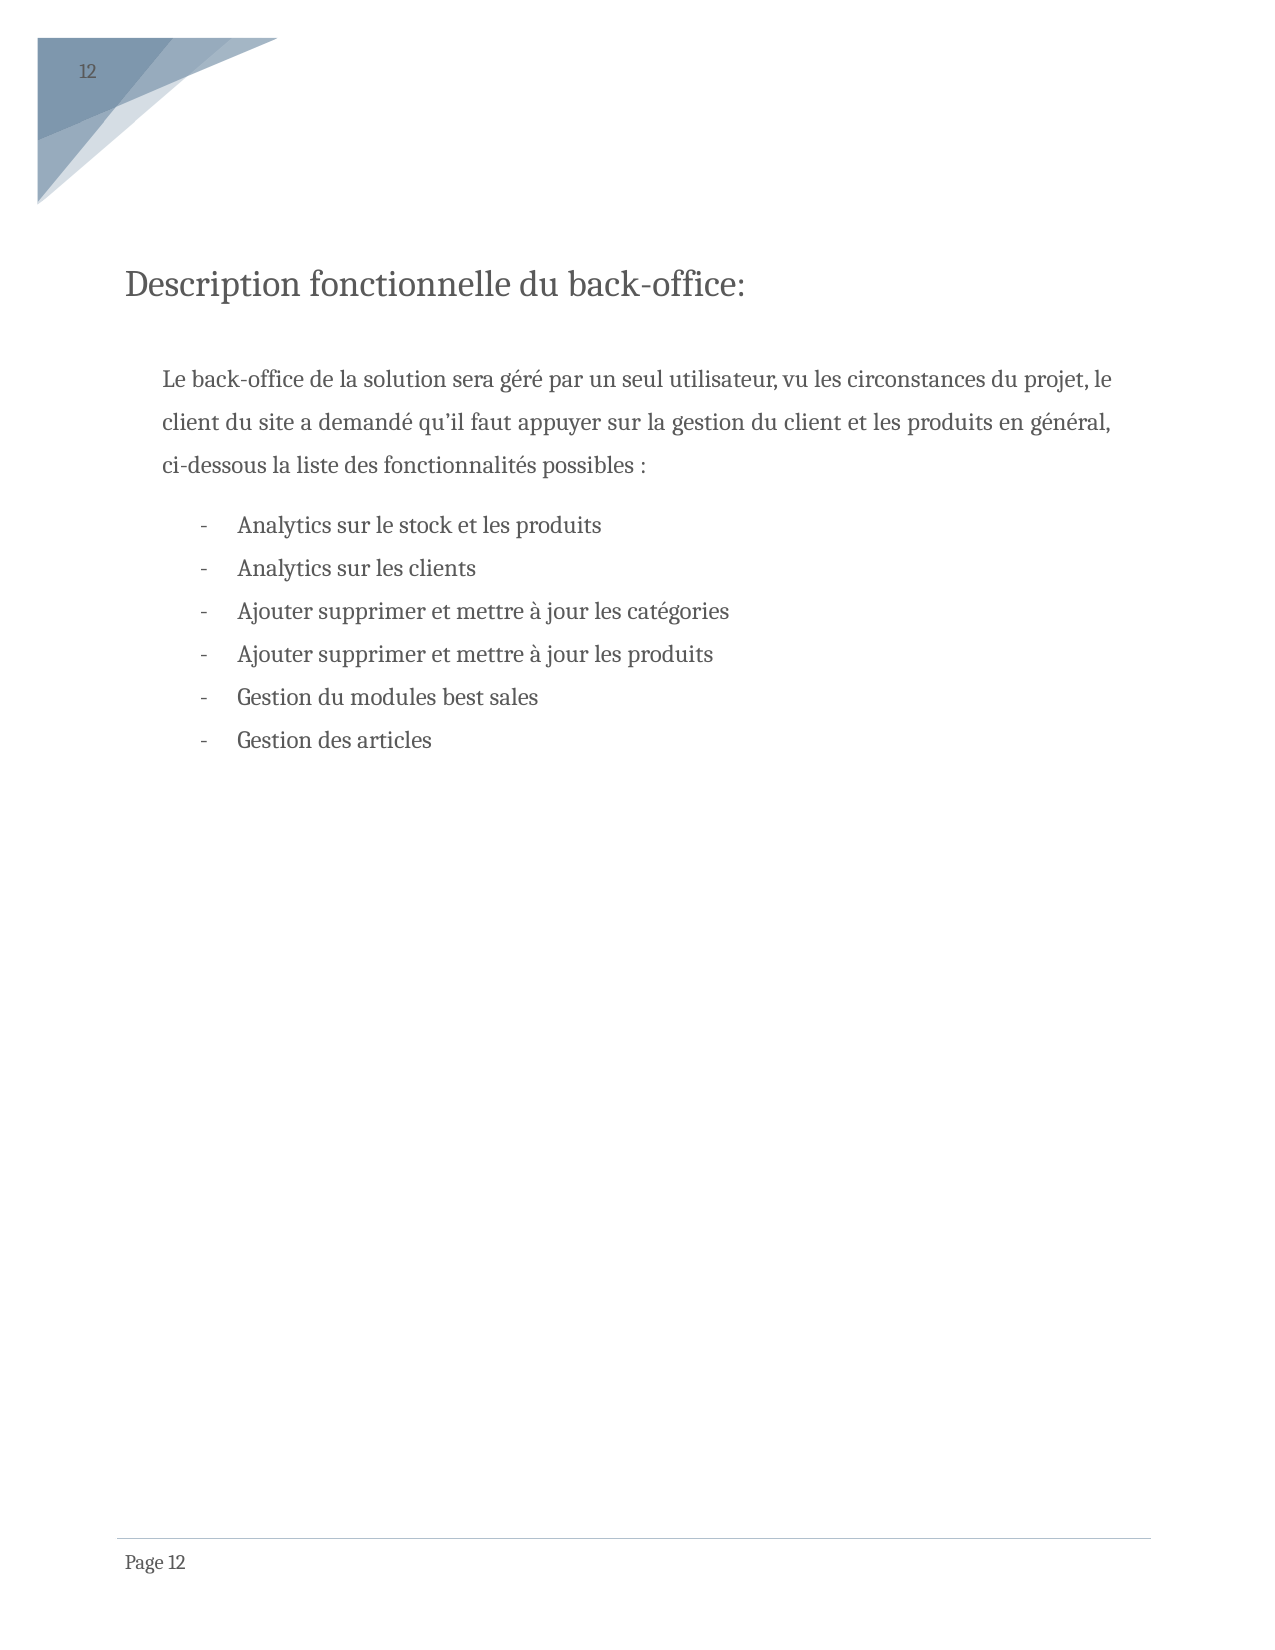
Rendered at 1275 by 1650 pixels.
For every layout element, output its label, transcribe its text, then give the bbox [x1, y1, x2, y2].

list Analytics sur les clients [199, 554, 1113, 583]
list Ajouter supprimer et mettre à jour les catégories [199, 597, 1113, 626]
picture [37, 37, 279, 206]
subtitle Description fonctionnelle du back-office: [124, 262, 1151, 306]
list Ajouter supprimer et mettre à jour les produits [199, 640, 1113, 669]
list Gestion du modules best sales [199, 683, 1113, 712]
list Gestion des articles [199, 726, 1113, 755]
text Le back-office de la solution sera géré par un seul utilisateur, vu les circonstances du projet, le client du site a demandé qu’il faut appuyer sur la gestion du client et les produits en général, ci-dessous la liste des fonctionnalités possibles : [162, 365, 1113, 480]
list Analytics sur le stock et les produits [199, 511, 1113, 539]
